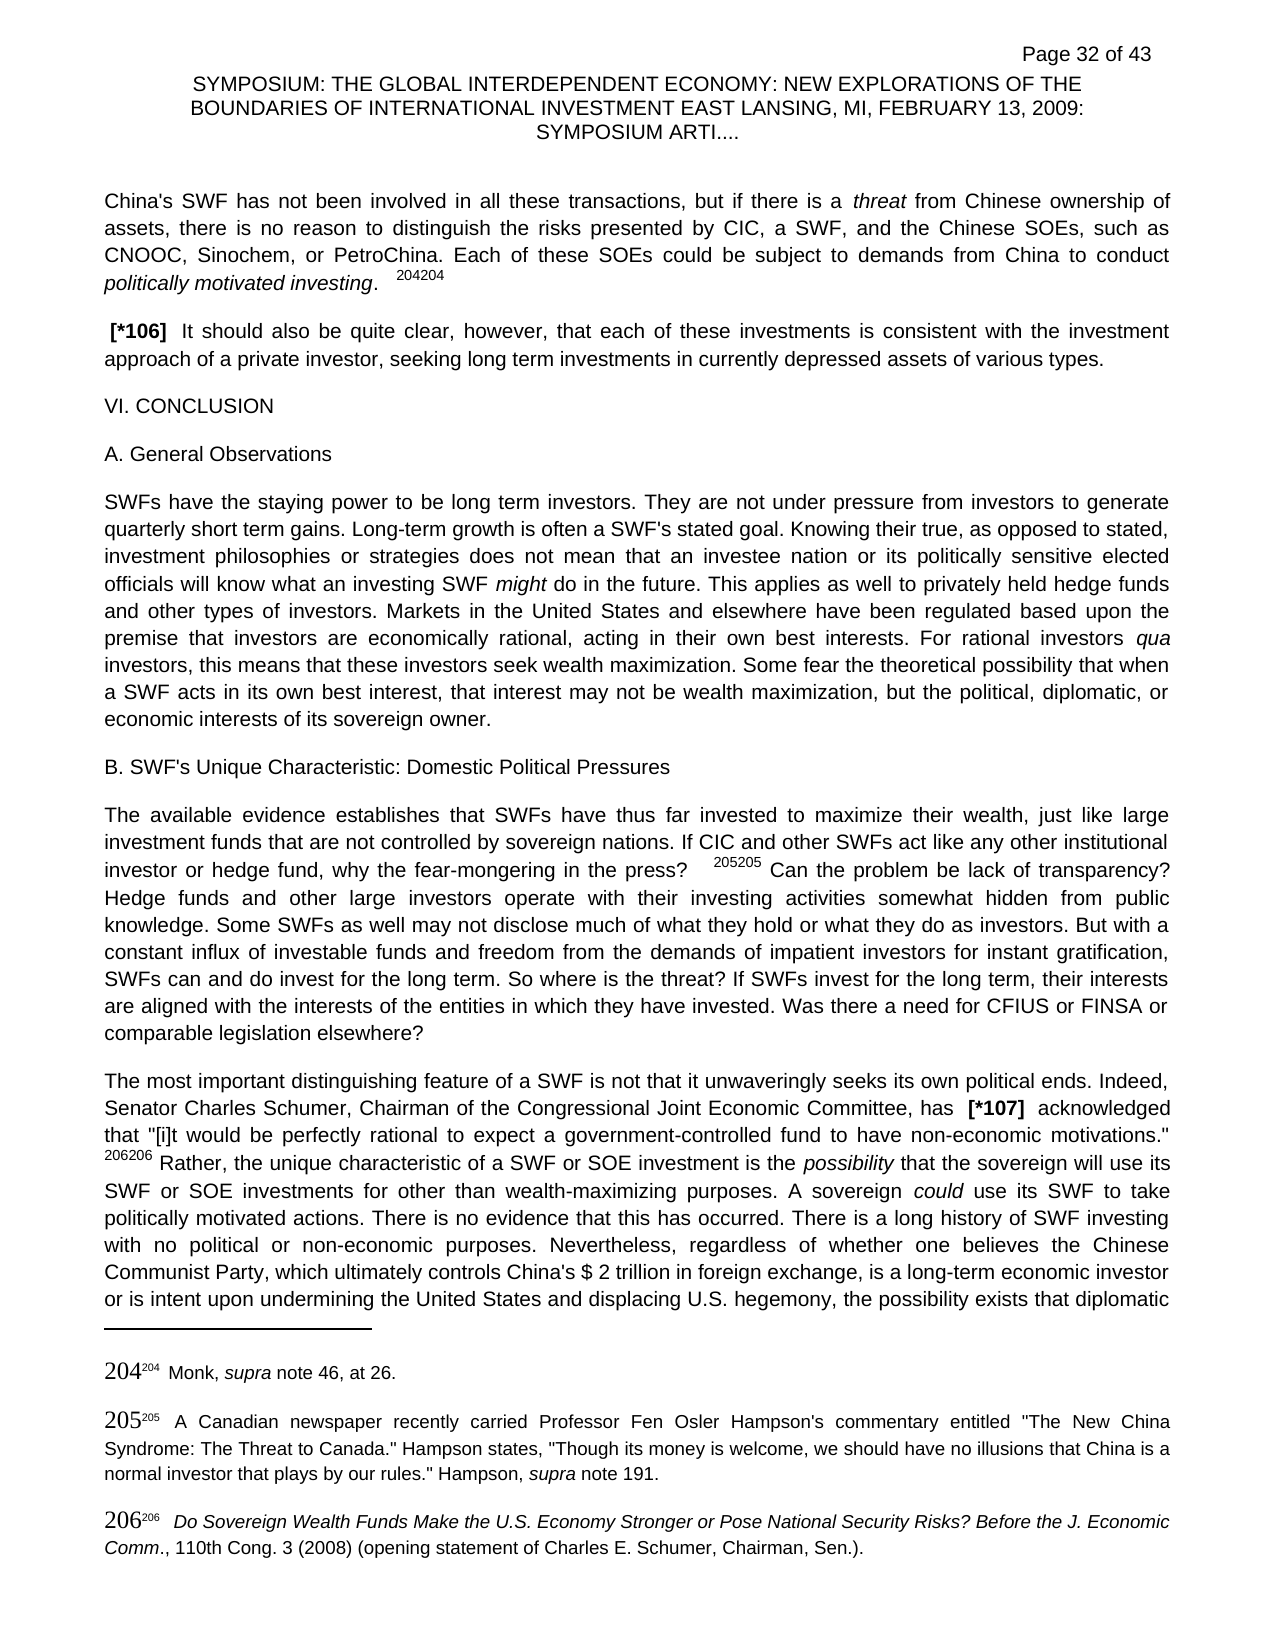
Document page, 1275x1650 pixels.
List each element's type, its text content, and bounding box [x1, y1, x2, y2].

text China's SWF has not been involved in all these transactions, but if there is a threat from Chinese ownership of assets, there is no reason to distinguish the risks presented by CIC, a SWF, and the Chinese SOEs, such as CNOOC, Sinochem, or PetroChina. Each of these SOEs could be subject to demands from China to conduct politically motivated investing. 204 [104, 185, 1171, 295]
text A. General Observations [104, 439, 1171, 466]
text [*106] It should also be quite clear, however, that each of these investments is consistent with the investment approach of a private investor, seeking long term investments in currently depressed assets of various types. [104, 316, 1171, 370]
text B. SWF's Unique Characteristic: Domestic Political Pressures [104, 752, 1171, 779]
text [104, 1066, 1171, 1311]
text The available evidence establishes that SWFs have thus far invested to maximize their wealth, just like large investment funds that are not controlled by sovereign nations. If CIC and other SWFs act like any other institutional investor or hedge fund, why the fear-mongering in the press? 205 Can the problem be lack of transparency? Hedge funds and other large investors operate with their investing activities somewhat hidden from public knowledge. Some SWFs as well may not disclose much of what they hold or what they do as investors. But with a constant influx of investable funds and freedom from the demands of impatient investors for instant gratification, SWFs can and do invest for the long term. So where is the threat? If SWFs invest for the long term, their interests are aligned with the interests of the entities in which they have invested. Was there a need for CFIUS or FINSA or comparable legislation elsewhere? [104, 799, 1171, 1045]
text SWFs have the staying power to be long term investors. They are not under pressure from investors to generate quarterly short term gains. Long-term growth is often a SWF's stated goal. Knowing their true, as opposed to stated, investment philosophies or strategies does not mean that an investee nation or its politically sensitive elected officials will know what an investing SWF might do in the future. This applies as well to privately held hedge funds and other types of investors. Markets in the United States and elsewhere have been regulated based upon the premise that investors are economically rational, acting in their own best interests. For rational investors qua investors, this means that these investors seek wealth maximization. Some fear the theoretical possibility that when a SWF acts in its own best interest, that interest may not be wealth maximization, but the political, diplomatic, or economic interests of its sovereign owner. [104, 487, 1171, 731]
text VI. CONCLUSION [104, 391, 1171, 418]
